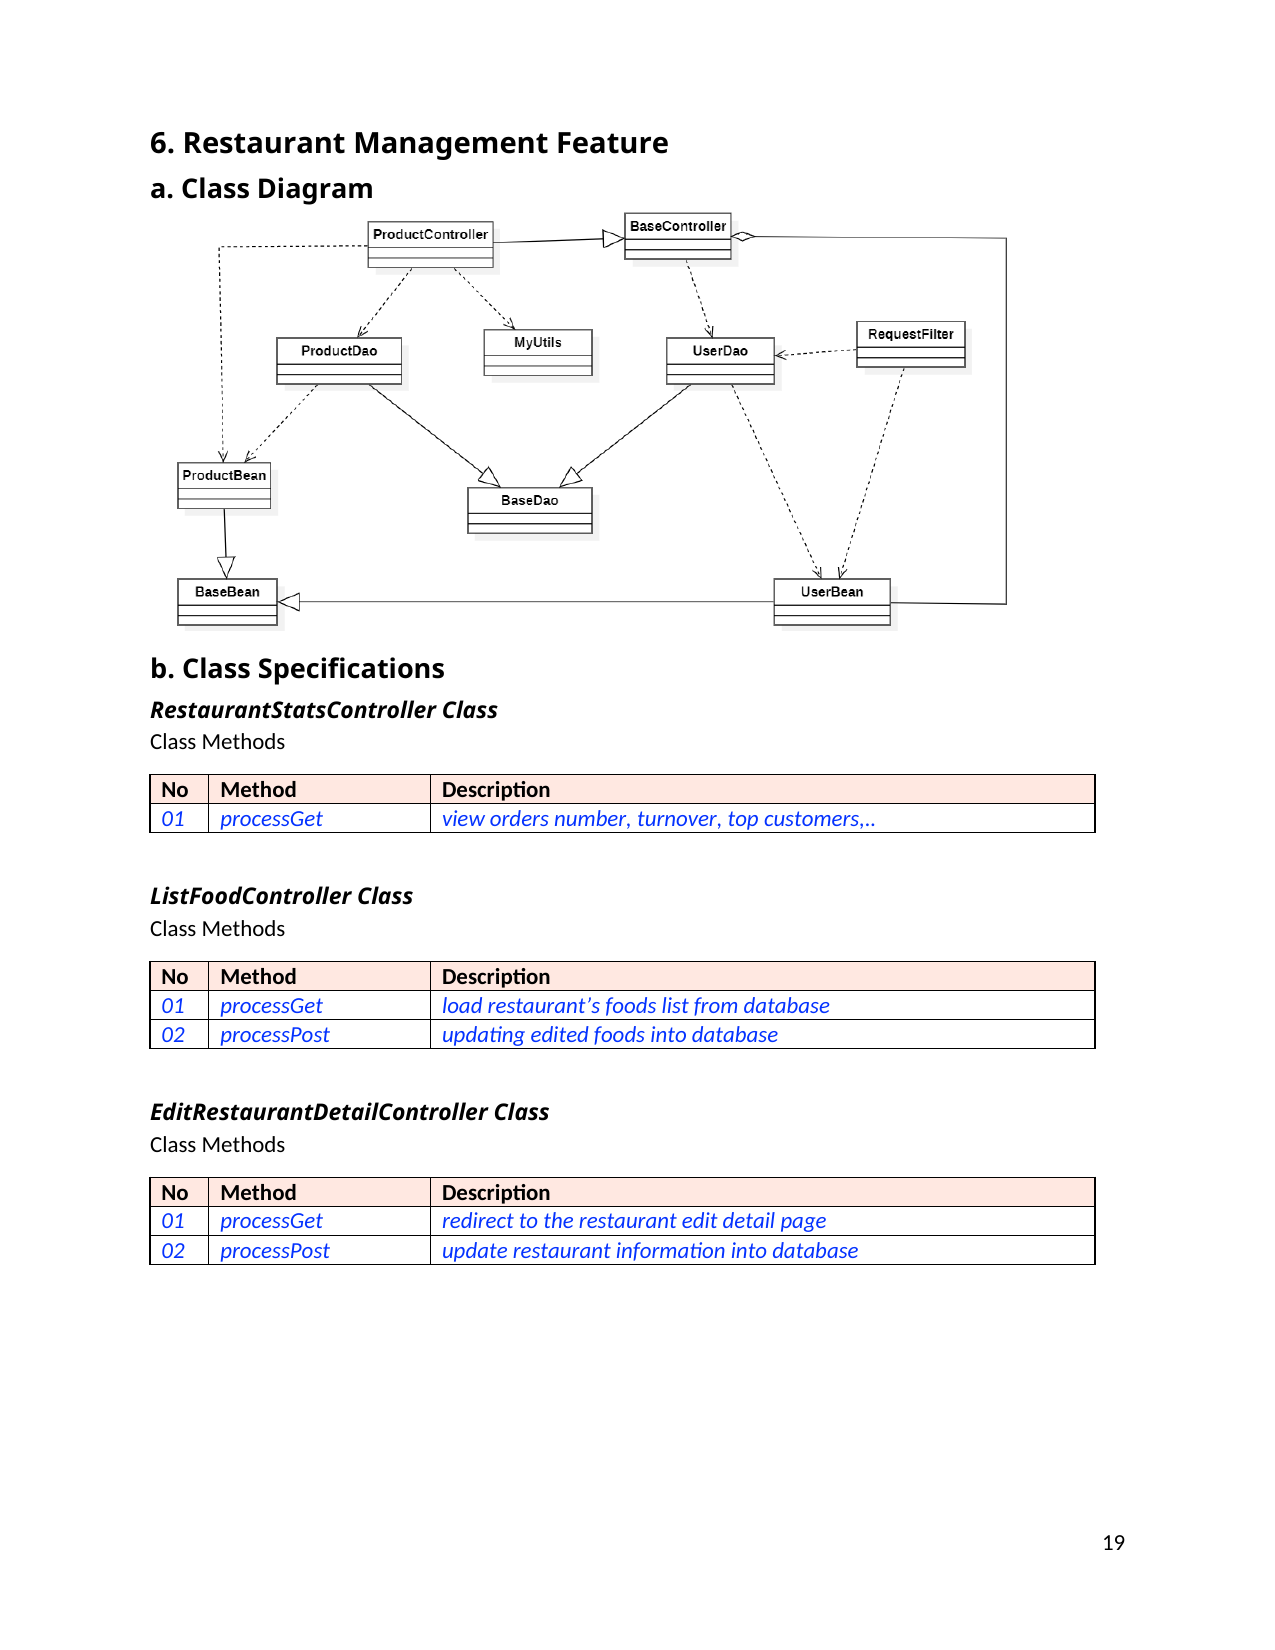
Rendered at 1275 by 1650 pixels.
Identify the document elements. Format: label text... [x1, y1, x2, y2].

table_cell 01 [151, 804, 208, 832]
text Class Methods [150, 914, 1125, 942]
table_cell 02 [151, 1236, 208, 1264]
table_cell 02 [151, 1020, 208, 1048]
text Class Methods [150, 1130, 1125, 1158]
table_header No [151, 1178, 208, 1206]
table_header No [151, 775, 208, 803]
table_cell update restaurant information into database [431, 1236, 1094, 1264]
subtitle RestaurantStatsController Class [150, 693, 1125, 725]
table_cell view orders number, turnover, top customers,.. [431, 804, 1094, 832]
picture [150, 209, 1025, 631]
table_cell processGet [209, 991, 430, 1019]
subtitle 6. Restaurant Management Feature [150, 122, 1125, 162]
table_cell 01 [151, 1207, 208, 1235]
text Class Methods [150, 727, 1125, 755]
table_cell processGet [209, 1207, 430, 1235]
table_cell updating edited foods into database [431, 1020, 1094, 1048]
table_cell redirect to the restaurant edit detail page [431, 1207, 1094, 1235]
subtitle ListFoodController Class [150, 880, 1125, 911]
subtitle a. Class Diagram [150, 169, 1125, 206]
table_cell processPost [209, 1236, 430, 1264]
table_header Method [209, 1178, 430, 1206]
subtitle b. Class Specifications [150, 649, 1125, 686]
table_header Description [431, 1178, 1094, 1206]
table_header Method [209, 775, 430, 803]
table_cell load restaurant’s foods list from database [431, 991, 1094, 1019]
table_header Description [431, 775, 1094, 803]
table_cell 01 [151, 991, 208, 1019]
table_header No [151, 962, 208, 990]
table_header Method [209, 962, 430, 990]
subtitle EditRestaurantDetailController Class [150, 1096, 1125, 1127]
table_cell processPost [209, 1020, 430, 1048]
table_cell processGet [209, 804, 430, 832]
table_header Description [431, 962, 1094, 990]
